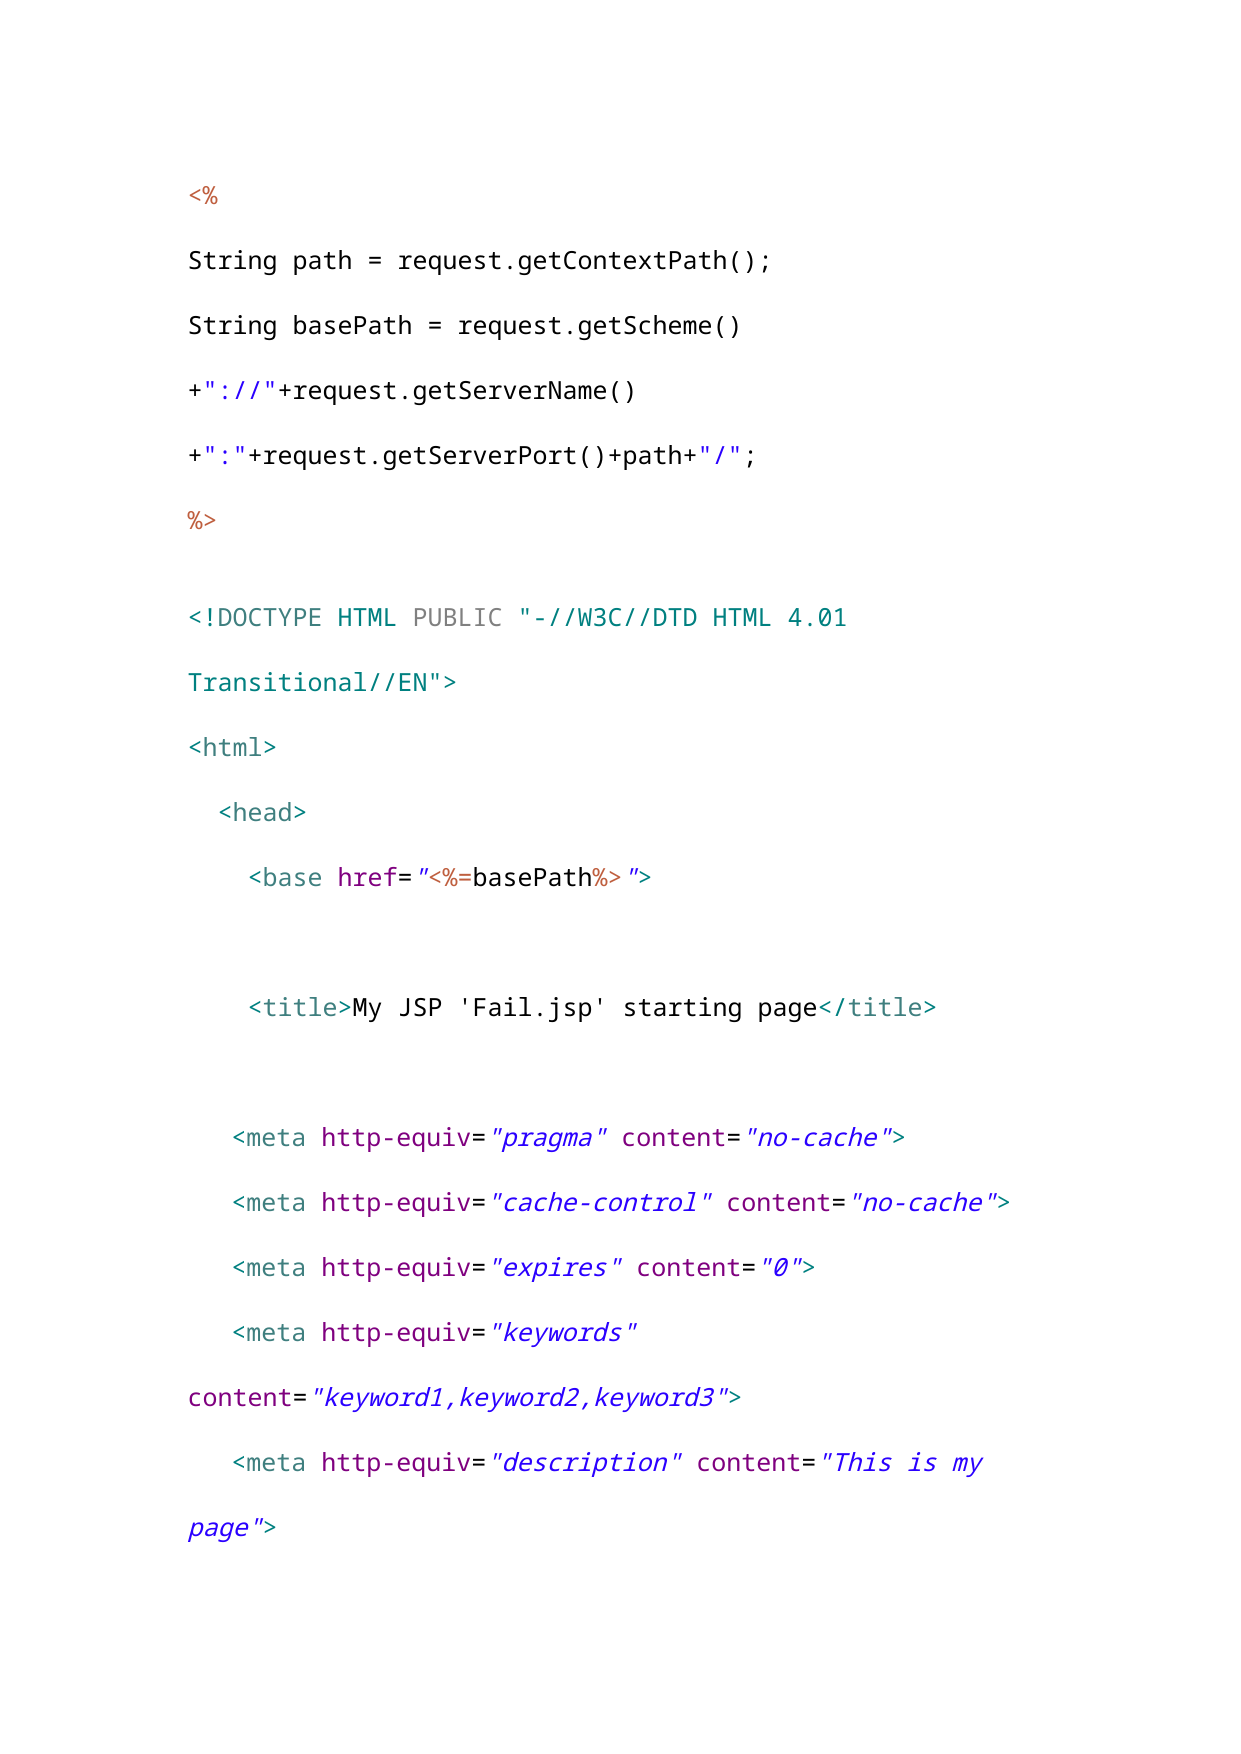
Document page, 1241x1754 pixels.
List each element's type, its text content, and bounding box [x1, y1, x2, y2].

text <html> [187, 714, 1053, 779]
text %> [187, 487, 1053, 552]
text <!DOCTYPE HTML PUBLIC "-//W3C//DTD HTML 4.01 Transitional//EN"> [187, 584, 1053, 714]
text <head> [187, 779, 1053, 844]
text <meta http-equiv="pragma" content="no-cache"> [187, 1104, 1053, 1169]
text <title>My JSP 'Fail.jsp' starting page</title> [187, 974, 1053, 1039]
text <meta http-equiv="cache-control" content="no-cache"> [187, 1169, 1053, 1234]
text String path = request.getContextPath(); [187, 227, 1053, 292]
text <meta http-equiv="expires" content="0"> [187, 1234, 1053, 1299]
text <meta http-equiv="keywords" content="keyword1,keyword2,keyword3"> [187, 1299, 1053, 1429]
text <base href="<%=basePath%>"> [187, 844, 1053, 909]
text <meta http-equiv="description" content="This is my page"> [187, 1429, 1053, 1559]
text String basePath = request.getScheme()+"://"+request.getServerName()+":"+request.getServerPort()+path+"/"; [187, 292, 1053, 487]
text <% [187, 162, 1053, 227]
